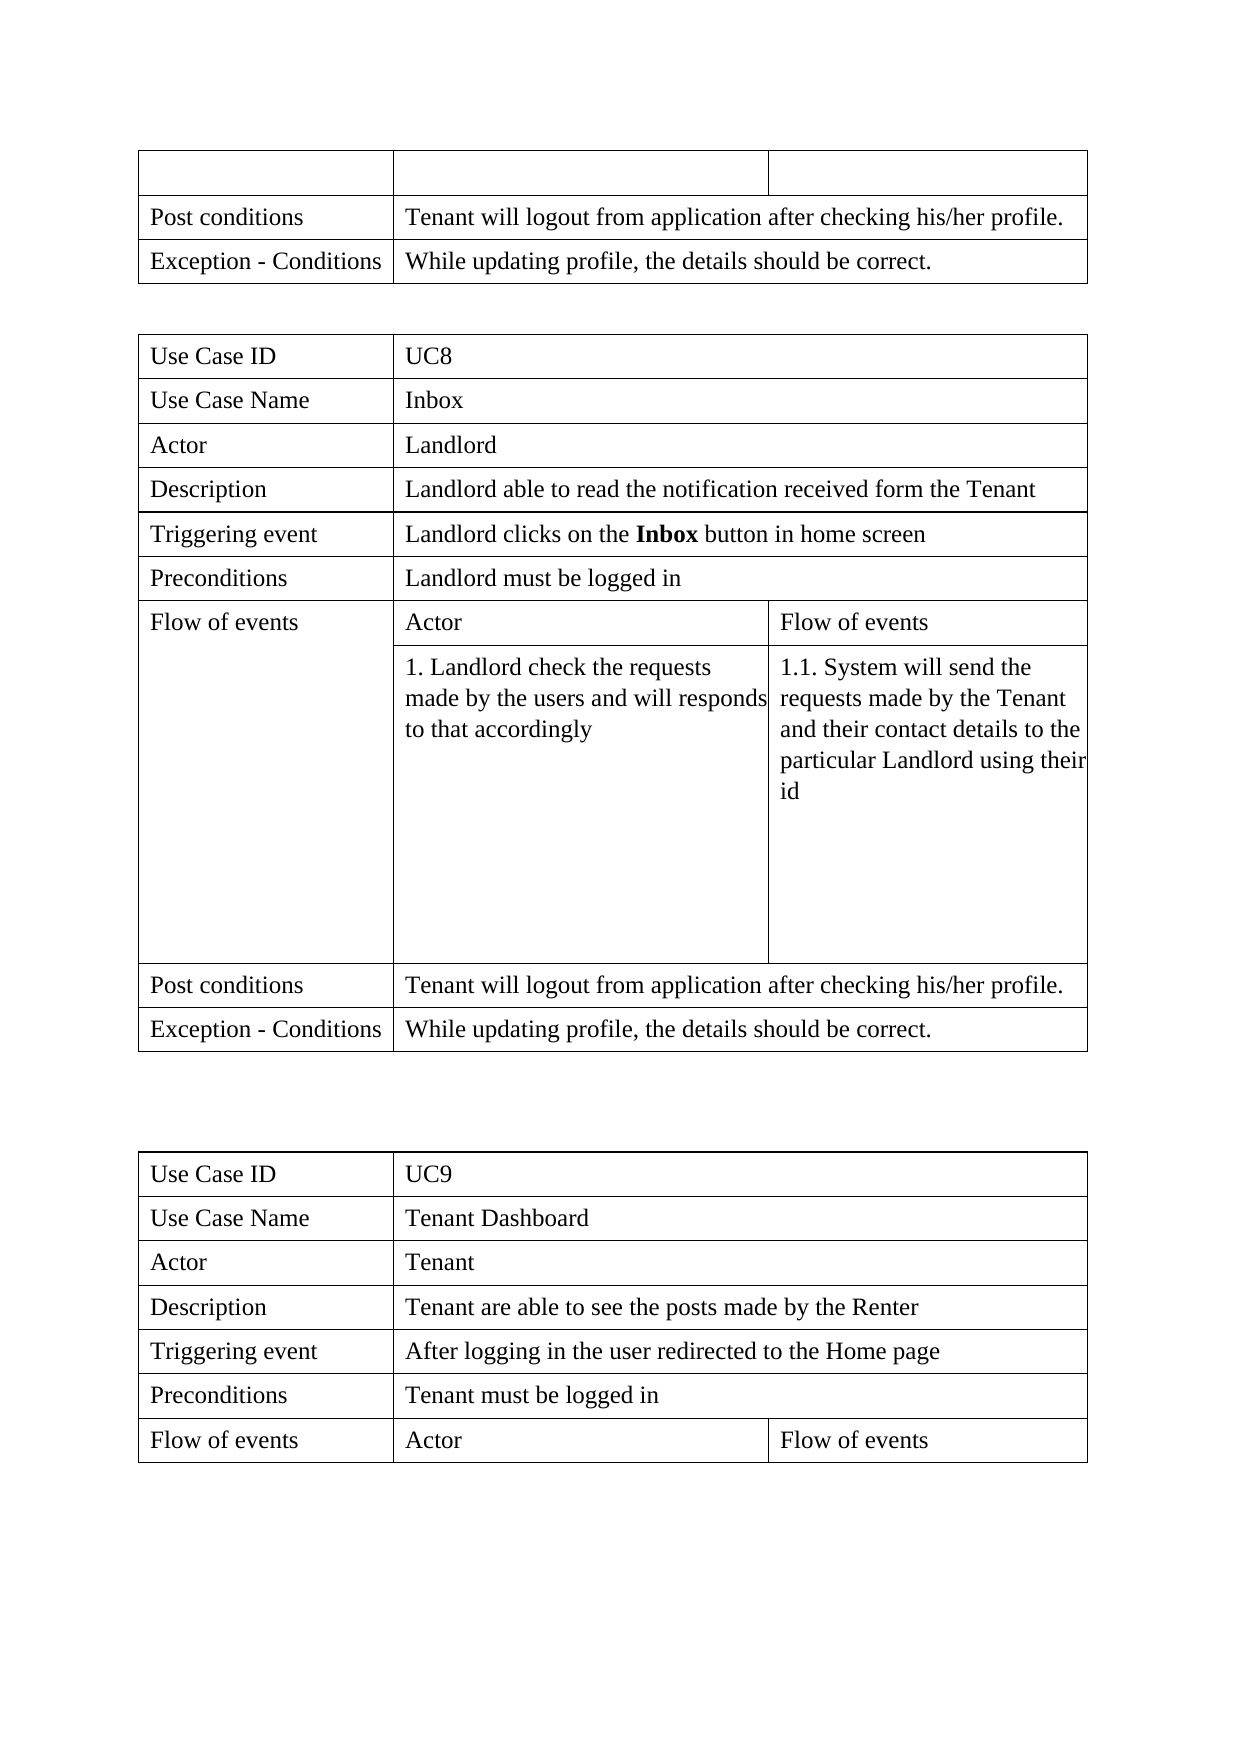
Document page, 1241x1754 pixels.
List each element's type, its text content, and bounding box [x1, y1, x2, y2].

table_cell Landlord [394, 424, 1087, 467]
table_cell Tenant will logout from application after checking his/her profile. [394, 196, 1087, 239]
table_header UC9 [394, 1153, 1087, 1196]
table_cell Actor [394, 601, 768, 644]
table_cell Description [139, 1286, 393, 1329]
table_cell Tenant Dashboard [394, 1197, 1087, 1240]
table_header UC8 [394, 335, 1087, 378]
table_cell Flow of events [139, 601, 393, 962]
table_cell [769, 151, 1087, 194]
table_cell Landlord able to read the notification received form the Tenant [394, 468, 1087, 511]
table_cell Description [139, 468, 393, 511]
table_cell Exception - Conditions [139, 240, 393, 283]
table_cell Flow of events [769, 1419, 1087, 1462]
table_cell Tenant are able to see the posts made by the Renter [394, 1286, 1087, 1329]
table_cell After logging in the user redirected to the Home page [394, 1330, 1087, 1373]
table_cell Triggering event [139, 1330, 393, 1373]
table_cell Exception - Conditions [139, 1008, 393, 1051]
table_cell Actor [394, 1419, 768, 1462]
table_cell Flow of events [139, 1419, 393, 1462]
table_cell 1.1. System will send the requests made by the Tenant and their contact details to the particular Landlord using their id [769, 646, 1087, 962]
table_header Use Case ID [139, 335, 393, 378]
table_cell Tenant [394, 1241, 1087, 1284]
table_cell Landlord clicks on the Inbox button in home screen [394, 513, 1087, 556]
table_cell Post conditions [139, 196, 393, 239]
table_cell Preconditions [139, 1374, 393, 1418]
table_cell Triggering event [139, 513, 393, 556]
table_cell Landlord must be logged in [394, 557, 1087, 600]
table_cell Actor [139, 424, 393, 467]
table_cell Tenant must be logged in [394, 1374, 1087, 1418]
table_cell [394, 151, 768, 194]
table_cell Actor [139, 1241, 393, 1284]
table_cell While updating profile, the details should be correct. [394, 240, 1087, 283]
table_cell Tenant will logout from application after checking his/her profile. [394, 964, 1087, 1007]
table_header Use Case ID [139, 1153, 393, 1196]
table_cell Flow of events [769, 601, 1087, 644]
table_cell 1. Landlord check the requests made by the users and will responds to that accordingly [394, 646, 768, 962]
table_cell Post conditions [139, 964, 393, 1007]
table_cell Inbox [394, 379, 1087, 423]
table_cell Use Case Name [139, 379, 393, 423]
table_cell Preconditions [139, 557, 393, 600]
table_cell Use Case Name [139, 1197, 393, 1240]
table_cell While updating profile, the details should be correct. [394, 1008, 1087, 1051]
